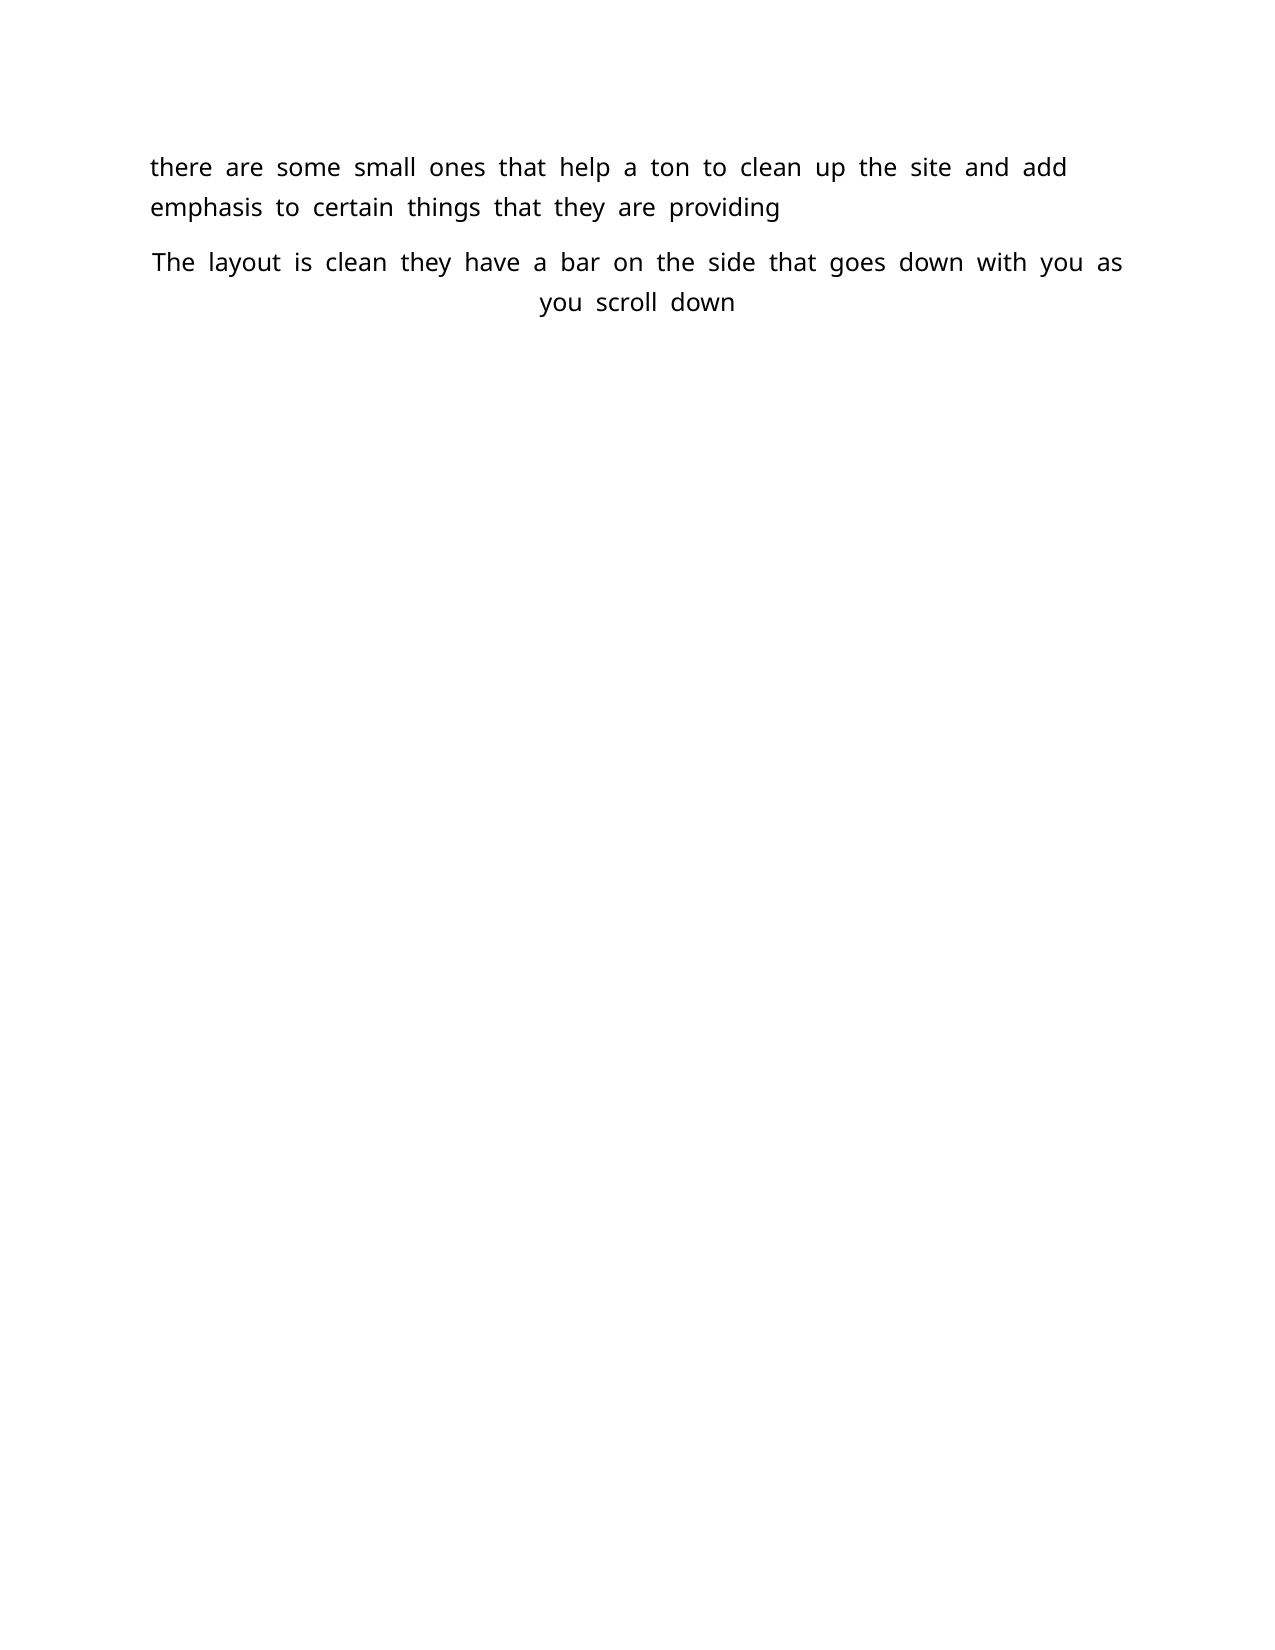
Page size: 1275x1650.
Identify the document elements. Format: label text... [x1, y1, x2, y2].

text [150, 150, 1125, 223]
text The layout is clean they have a bar on the side that goes down with you as you scroll down [150, 245, 1125, 318]
